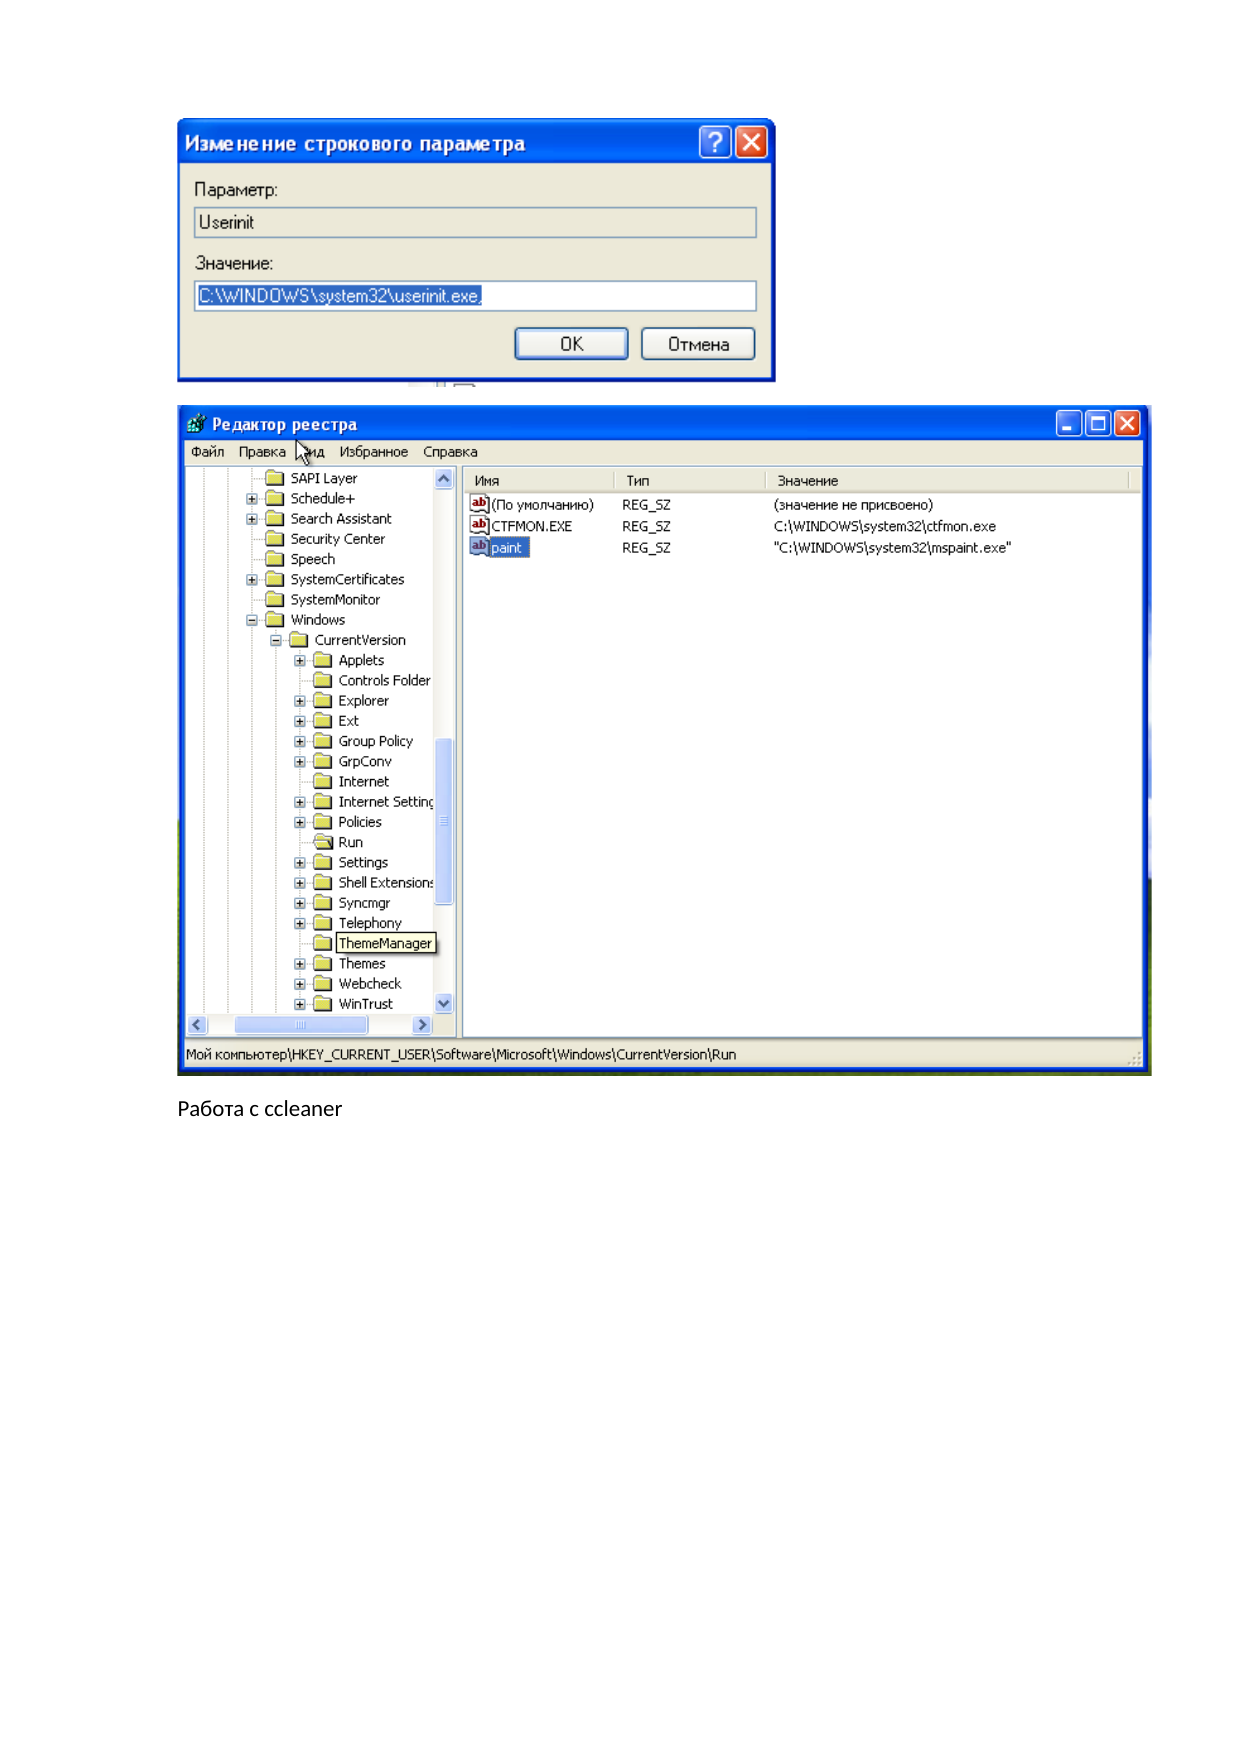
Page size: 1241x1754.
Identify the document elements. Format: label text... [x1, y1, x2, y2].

text Работа с ccleaner [177, 1094, 1152, 1122]
picture [177, 118, 776, 387]
picture [177, 405, 1152, 1076]
